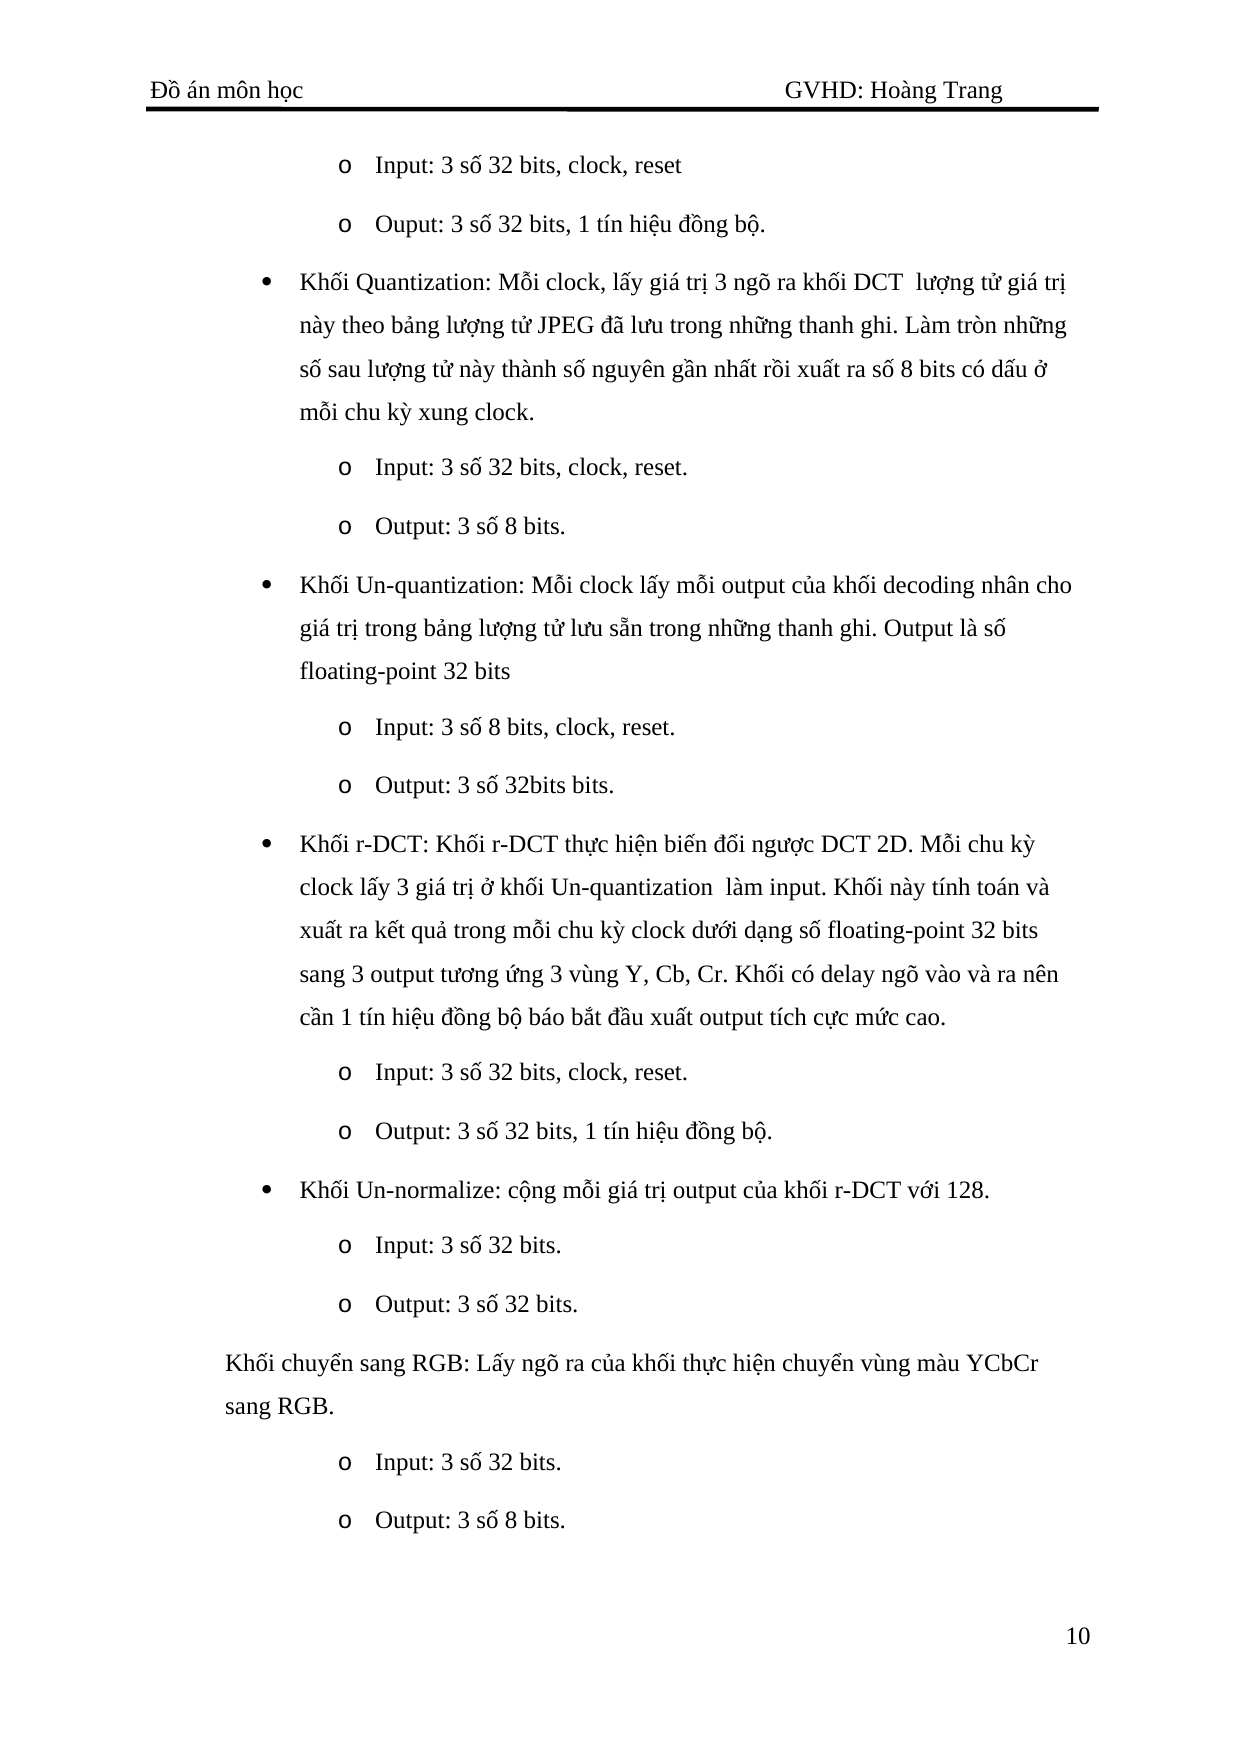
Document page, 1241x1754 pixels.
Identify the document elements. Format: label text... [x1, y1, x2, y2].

list Input: 3 số 32 bits. [337, 1447, 1090, 1478]
list Khối r-DCT: Khối r-DCT thực hiện biến đổi ngược DCT 2D. Mỗi chu kỳ clock lấy 3 giá trị ở khối Un-quantization làm input. Khối này tính toán và xuất ra kết quả trong mỗi chu kỳ clock dưới dạng số floating-point 32 bits sang 3 output tương ứng 3 vùng Y, Cb, Cr. Khối có delay ngõ vào và ra nên cần 1 tín hiệu đồng bộ báo bắt đầu xuất output tích cực mức cao. [262, 829, 1090, 1031]
list Output: 3 số 8 bits. [337, 1506, 1090, 1536]
list Khối Un-normalize: cộng mỗi giá trị output của khối r-DCT với 128. [262, 1175, 1090, 1204]
list Khối chuyển sang RGB: Lấy ngõ ra của khối thực hiện chuyển vùng màu YCbCr sang RGB. [225, 1348, 1090, 1420]
list Input: 3 số 32 bits, clock, reset. [337, 452, 1090, 483]
list Output: 3 số 32 bits. [337, 1289, 1090, 1320]
list Khối Quantization: Mỗi clock, lấy giá trị 3 ngõ ra khối DCT lượng tử giá trị này theo bảng lượng tử JPEG đã lưu trong những thanh ghi. Làm tròn những số sau lượng tử này thành số nguyên gần nhất rồi xuất ra số 8 bits có dấu ở mỗi chu kỳ xung clock. [262, 267, 1090, 426]
list Output: 3 số 32 bits, 1 tín hiệu đồng bộ. [337, 1116, 1090, 1147]
list Input: 3 số 32 bits. [337, 1231, 1090, 1261]
list Khối Un-quantization: Mỗi clock lấy mỗi output của khối decoding nhân cho giá trị trong bảng lượng tử lưu sẵn trong những thanh ghi. Output là số floating-point 32 bits [262, 570, 1090, 685]
list Input: 3 số 32 bits, clock, reset [337, 150, 1090, 181]
list Output: 3 số 32bits bits. [337, 771, 1090, 801]
list Input: 3 số 8 bits, clock, reset. [337, 712, 1090, 743]
list Ouput: 3 số 32 bits, 1 tín hiệu đồng bộ. [337, 209, 1090, 239]
list Input: 3 số 32 bits, clock, reset. [337, 1057, 1090, 1088]
list Output: 3 số 8 bits. [337, 511, 1090, 542]
